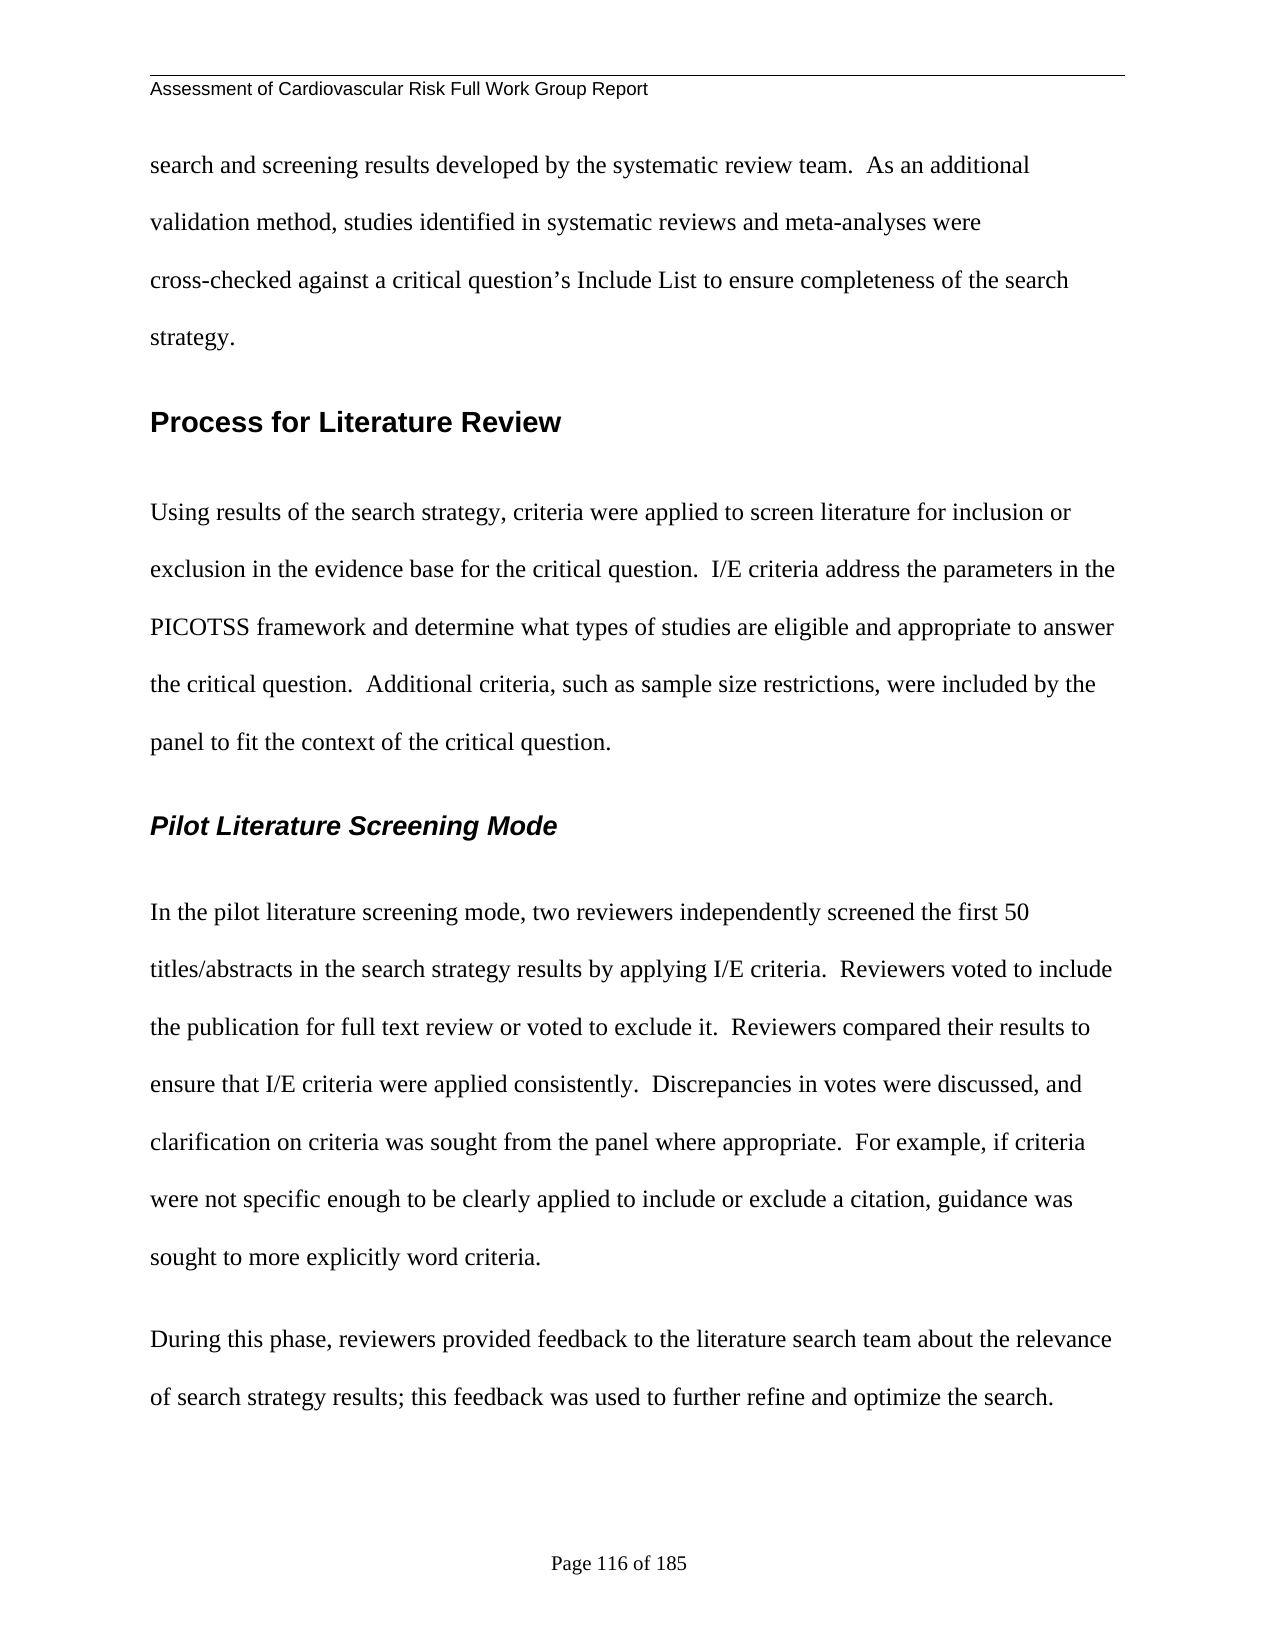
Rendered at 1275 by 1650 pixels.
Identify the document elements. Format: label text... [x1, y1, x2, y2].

text In the pilot literature screening mode, two reviewers independently screened the first 50 titles/abstracts in the search strategy results by applying I/E criteria. Reviewers voted to include the publication for full text review or voted to exclude it. Reviewers compared their results to ensure that I/E criteria were applied consistently. Discrepancies in votes were discussed, and clarification on criteria was sought from the panel where appropriate. For example, if criteria were not specific enough to be clearly applied to include or exclude a citation, guidance was sought to more explicitly word criteria. [150, 897, 1125, 1271]
subtitle Process for Literature Review [150, 405, 1125, 438]
text During this phase, reviewers provided feedback to the literature search team about the relevance of search strategy results; this feedback was used to further refine and optimize the search. [150, 1324, 1125, 1411]
text Using results of the search strategy, criteria were applied to screen literature for inclusion or exclusion in the evidence base for the critical question. I/E criteria address the parameters in the PICOTSS framework and determine what types of studies are eligible and appropriate to answer the critical question. Additional criteria, such as sample size restrictions, were included by the panel to fit the context of the critical question. [150, 497, 1125, 756]
subtitle Pilot Literature Screening Mode [150, 809, 1125, 841]
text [150, 150, 1125, 351]
